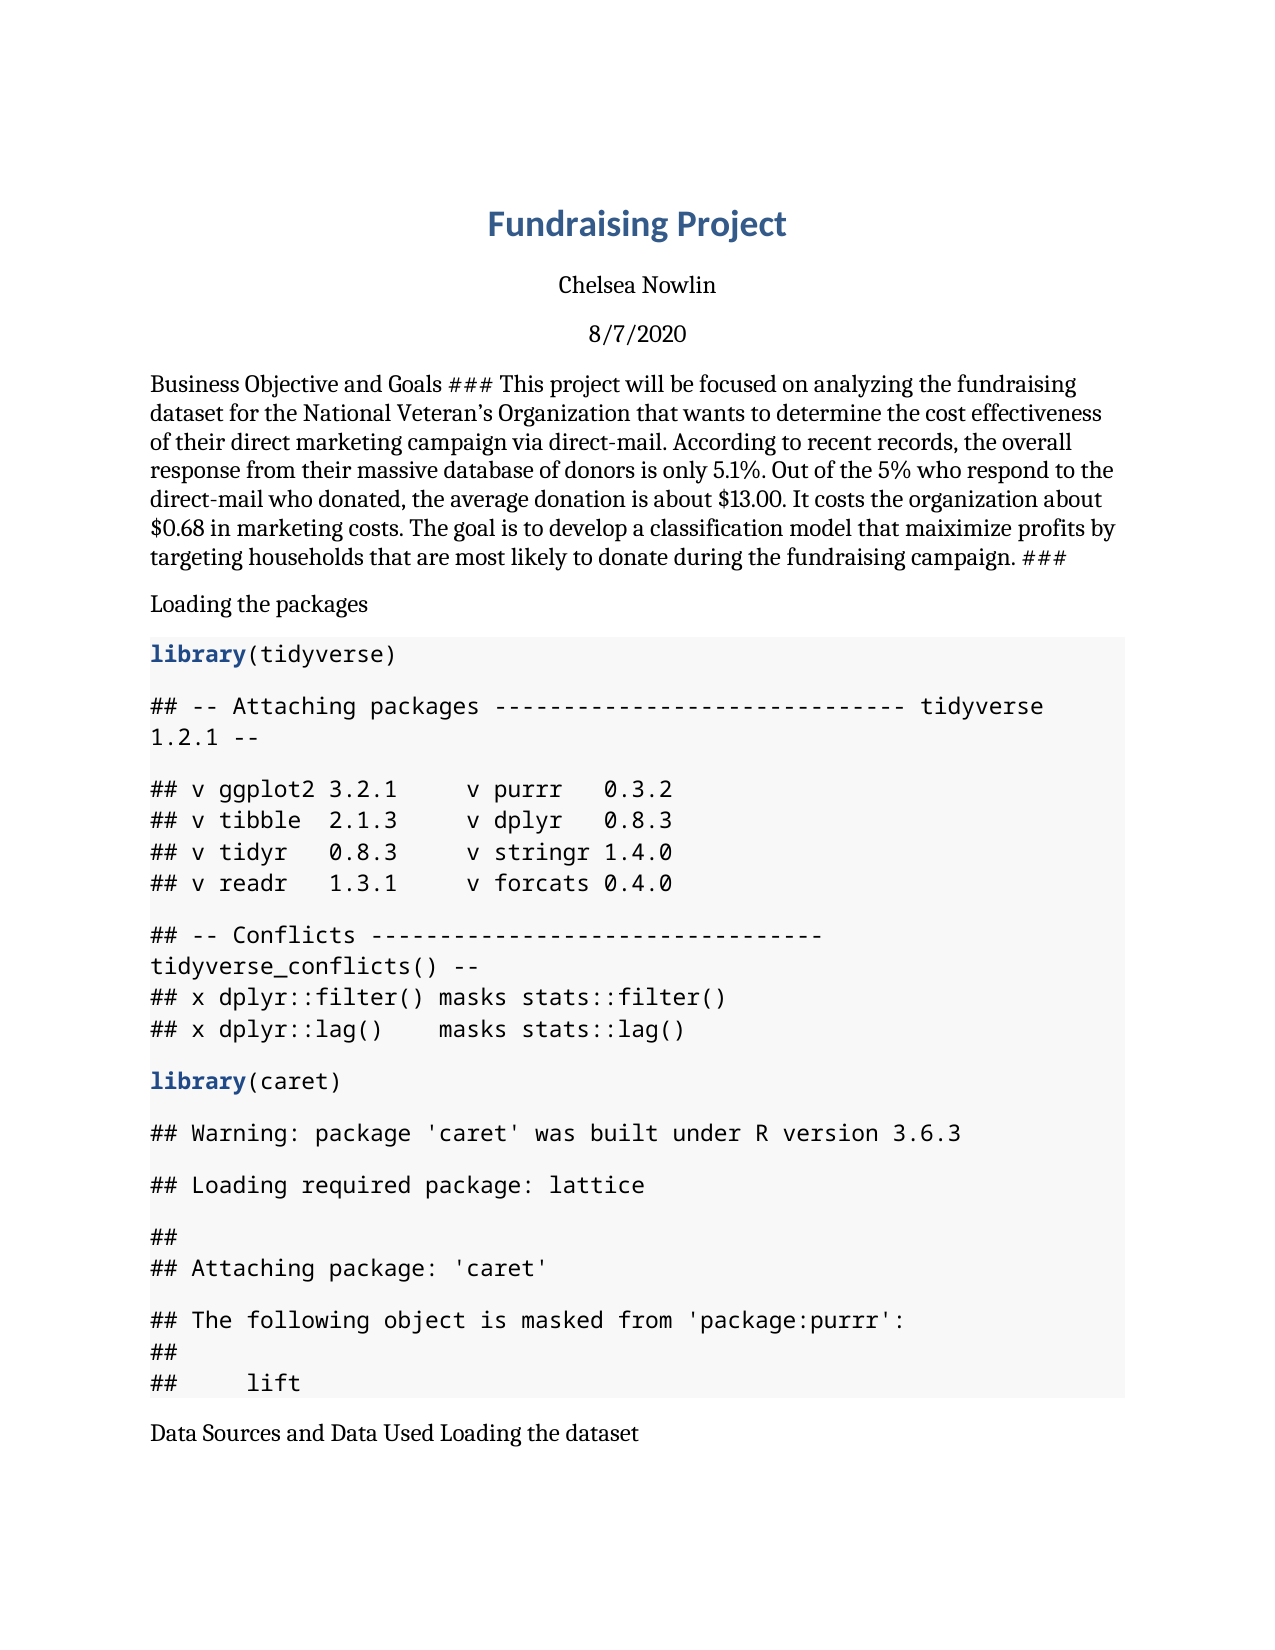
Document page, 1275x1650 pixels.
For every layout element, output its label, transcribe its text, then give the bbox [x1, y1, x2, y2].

text ## Loading required package: lattice [150, 1169, 1125, 1200]
title Fundraising Project [150, 200, 1125, 246]
text library(caret) [150, 1064, 1125, 1096]
text ## The following object is masked from 'package:purrr': ## ## lift [150, 1304, 1125, 1398]
text library(tidyverse) [150, 637, 1125, 669]
text ## v ggplot2 3.2.1 v purrr 0.3.2 ## v tibble 2.1.3 v dplyr 0.8.3 ## v tidyr 0.8.3 v stringr 1.4.0 ## v readr 1.3.1 v forcats 0.4.0 [150, 773, 1125, 898]
text ## -- Conflicts --------------------------------- tidyverse_conflicts() -- ## x dplyr::filter() masks stats::filter() ## x dplyr::lag() masks stats::lag() [150, 919, 1125, 1044]
text 8/7/2020 [150, 320, 1125, 349]
text ## ## Attaching package: 'caret' [150, 1221, 1125, 1283]
text Business Objective and Goals ### This project will be focused on analyzing the fundraising dataset for the National Veteran’s Organization that wants to determine the cost effectiveness of their direct marketing campaign via direct-mail. According to recent records, the overall response from their massive database of donors is only 5.1%. Out of the 5% who respond to the direct-mail who donated, the average donation is about $13.00. It costs the organization about $0.68 in marketing costs. The goal is to develop a classification model that maiximize profits by targeting households that are most likely to donate during the fundraising campaign. ### [150, 370, 1125, 571]
text Data Sources and Data Used Loading the dataset [150, 1419, 1125, 1447]
text Chelsea Nowlin [150, 271, 1125, 299]
text ## -- Attaching packages ------------------------------ tidyverse 1.2.1 -- [150, 689, 1125, 752]
text ## Warning: package 'caret' was built under R version 3.6.3 [150, 1117, 1125, 1148]
text Loading the packages [150, 590, 1125, 619]
